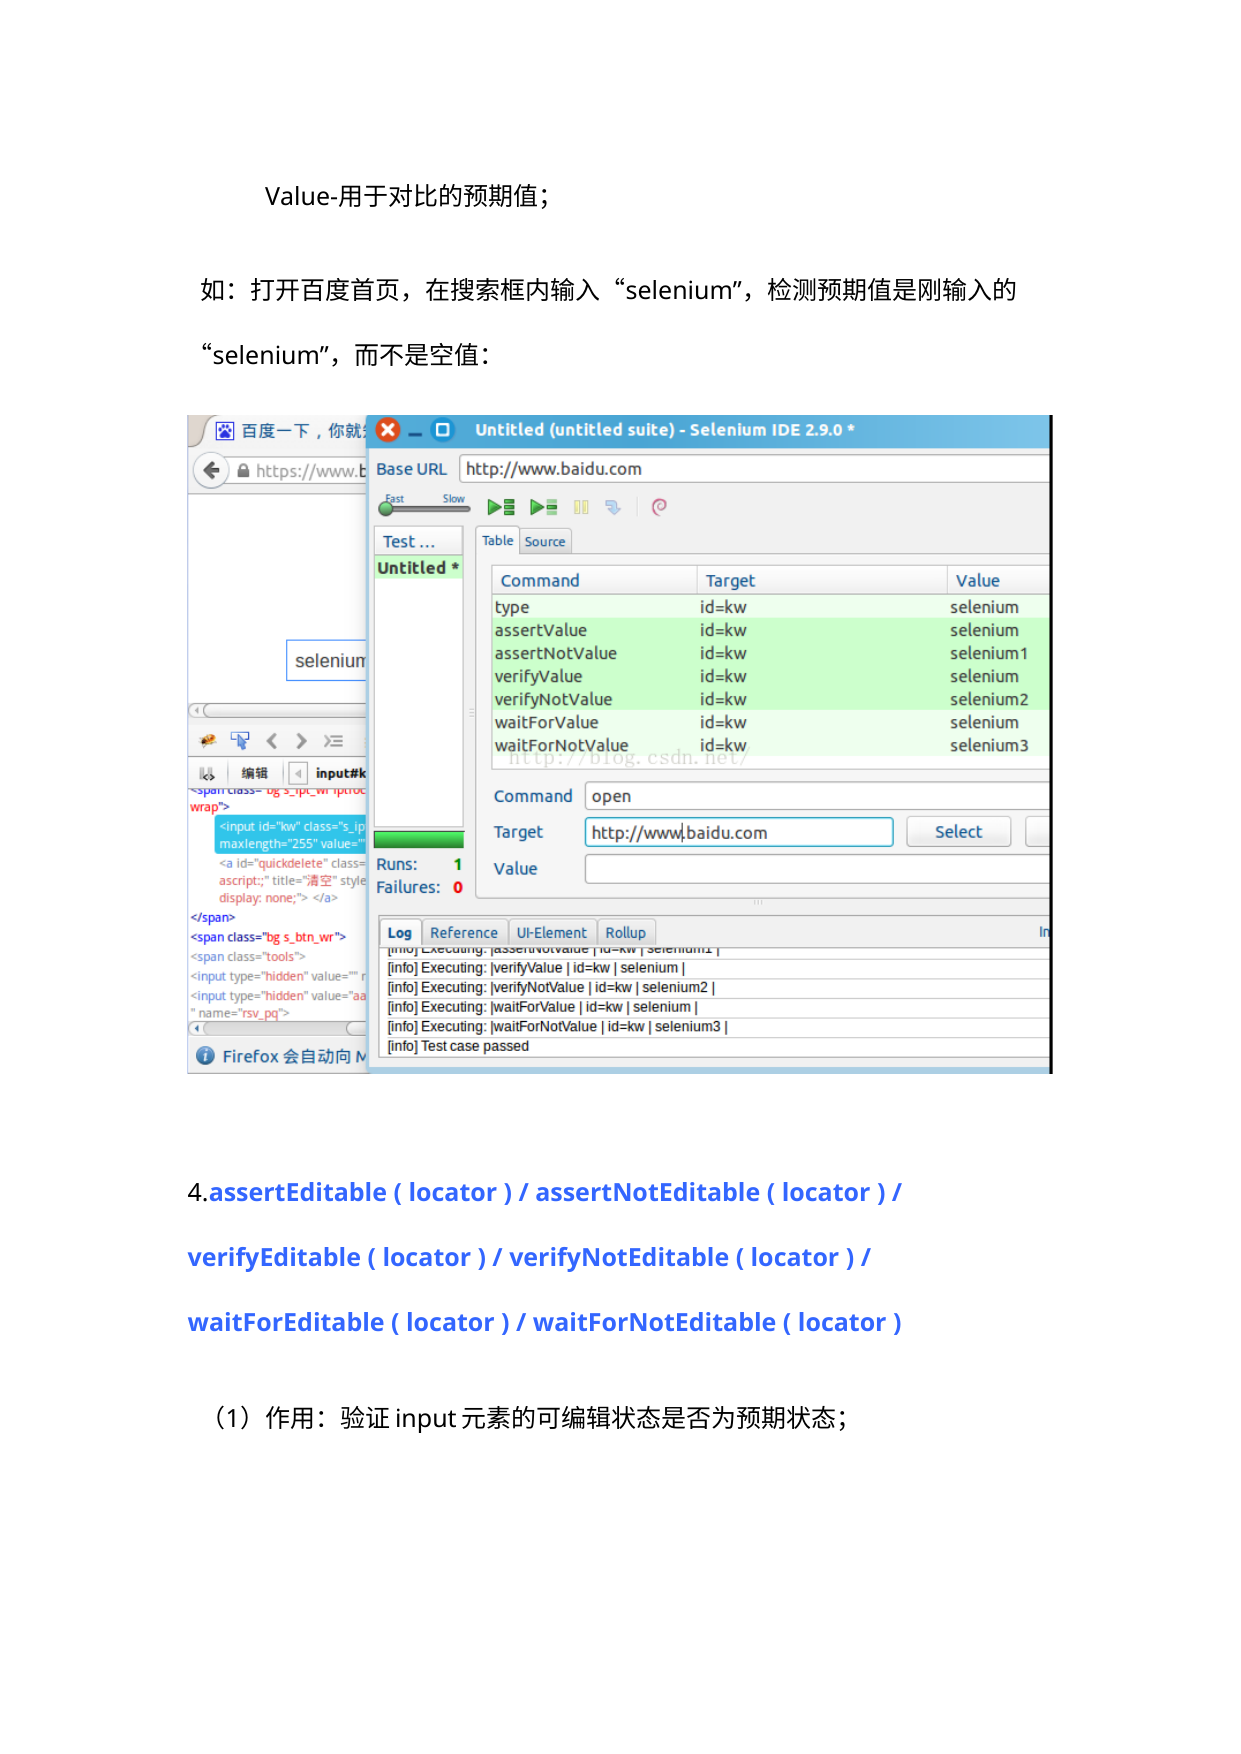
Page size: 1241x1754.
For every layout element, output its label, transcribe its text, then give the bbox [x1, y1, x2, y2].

text 4.assertEditable ( locator ) / assertNotEditable ( locator ) / verifyEditable ( locator ) / verifyNotEditable ( locator ) / waitForEditable ( locator ) / waitForNotEditable ( locator ) [187, 1159, 1053, 1354]
text 如：打开百度首页，在搜索框内输入“selenium”，检测预期值是刚输入的“selenium”，而不是空值： [187, 256, 1053, 386]
text Value-用于对比的预期值； [187, 162, 1053, 227]
text （1）作用：验证input元素的可编辑状态是否为预期状态； [187, 1384, 1053, 1449]
picture [187, 415, 1053, 1074]
